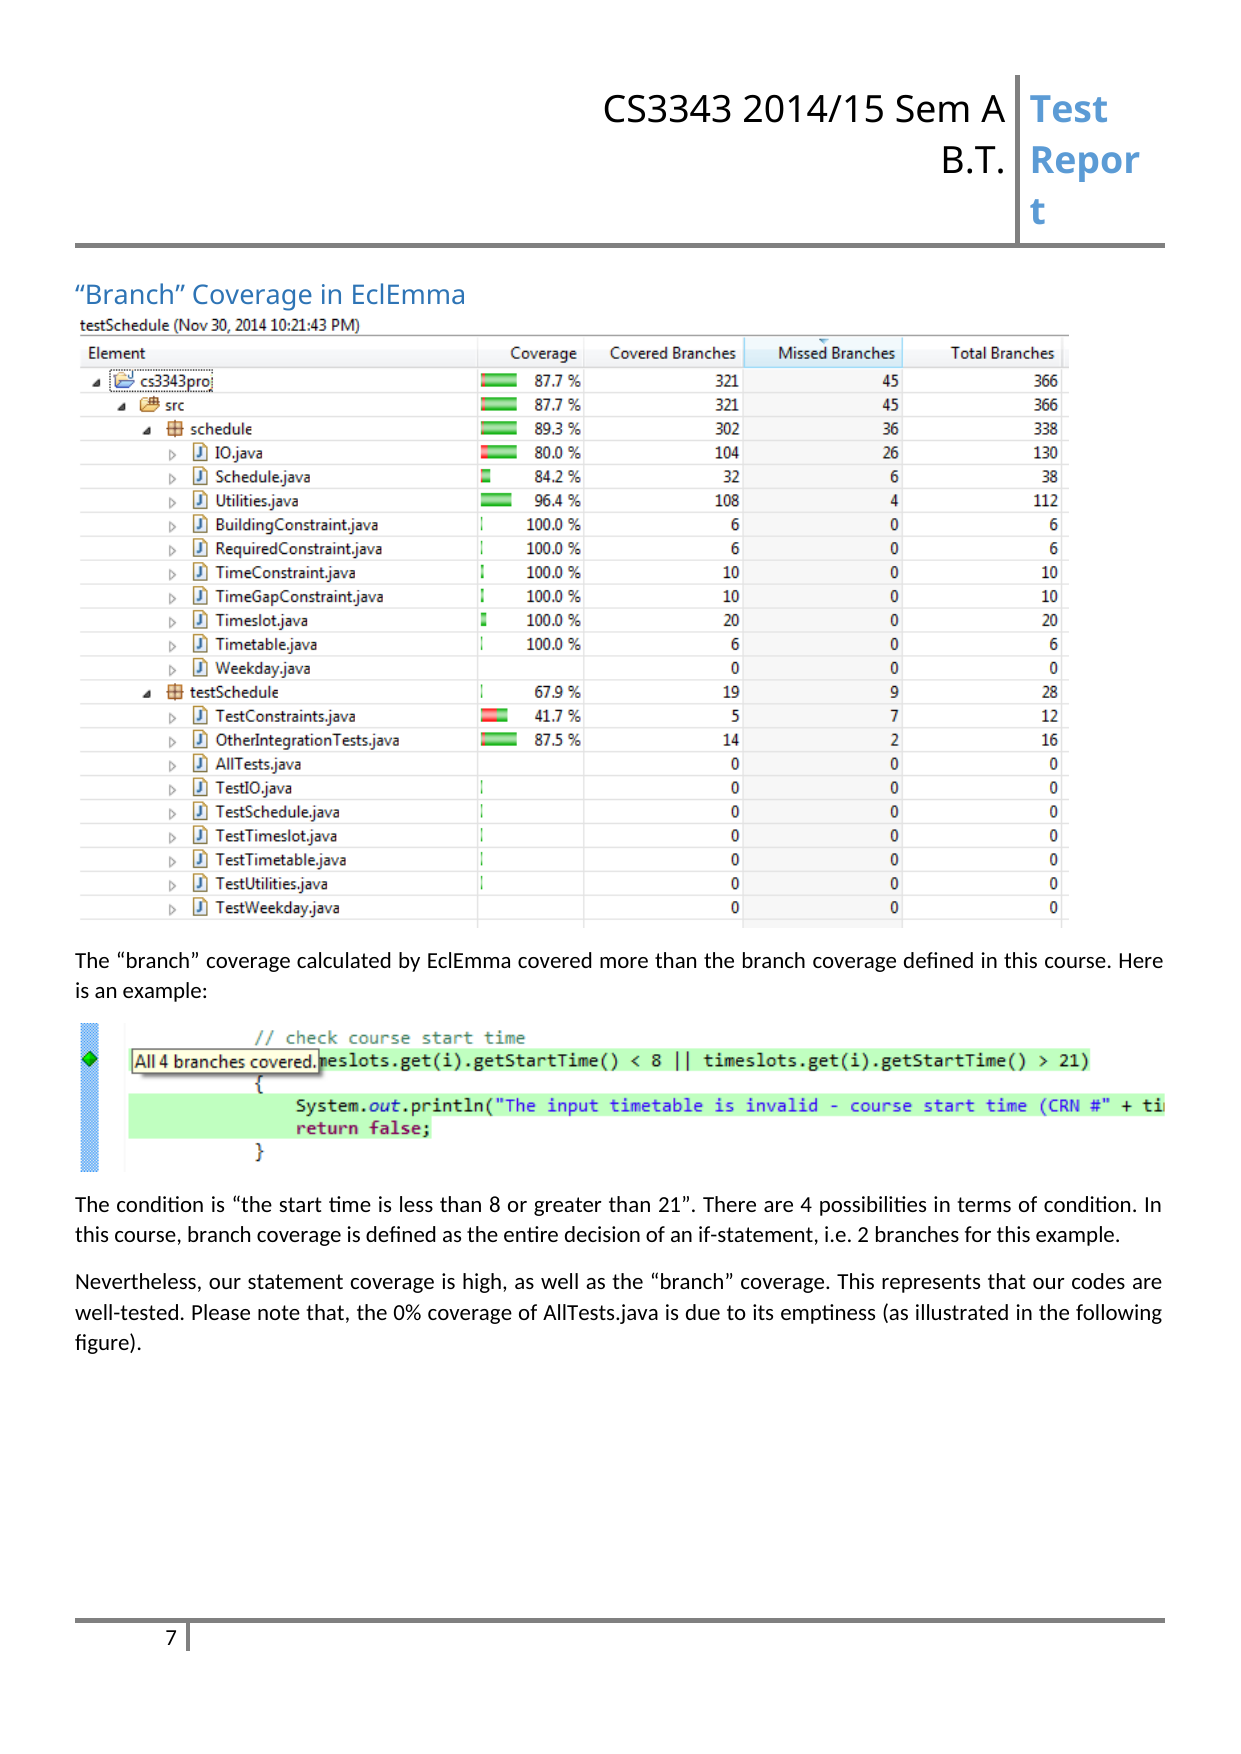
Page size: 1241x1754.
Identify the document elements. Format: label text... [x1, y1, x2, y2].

text The condition is “the start time is less than 8 or greater than 21”. There are 4 possibilities in terms of condition. In this course, branch coverage is defined as the entire decision of an if-statement, i.e. 2 branches for this example. [75, 1190, 1165, 1249]
picture [75, 1023, 1165, 1172]
text The “branch” coverage calculated by EclEmma covered more than the branch coverage defined in this course. Here is an example: [75, 946, 1165, 1004]
picture [75, 315, 1069, 928]
subtitle “Branch” Coverage in EclEmma [75, 276, 1165, 313]
text Nevertheless, our statement coverage is high, as well as the “branch” coverage. This represents that our codes are well-tested. Please note that, the 0% coverage of AllTests.java is due to its emptiness (as illustrated in the following figure). [75, 1267, 1165, 1356]
